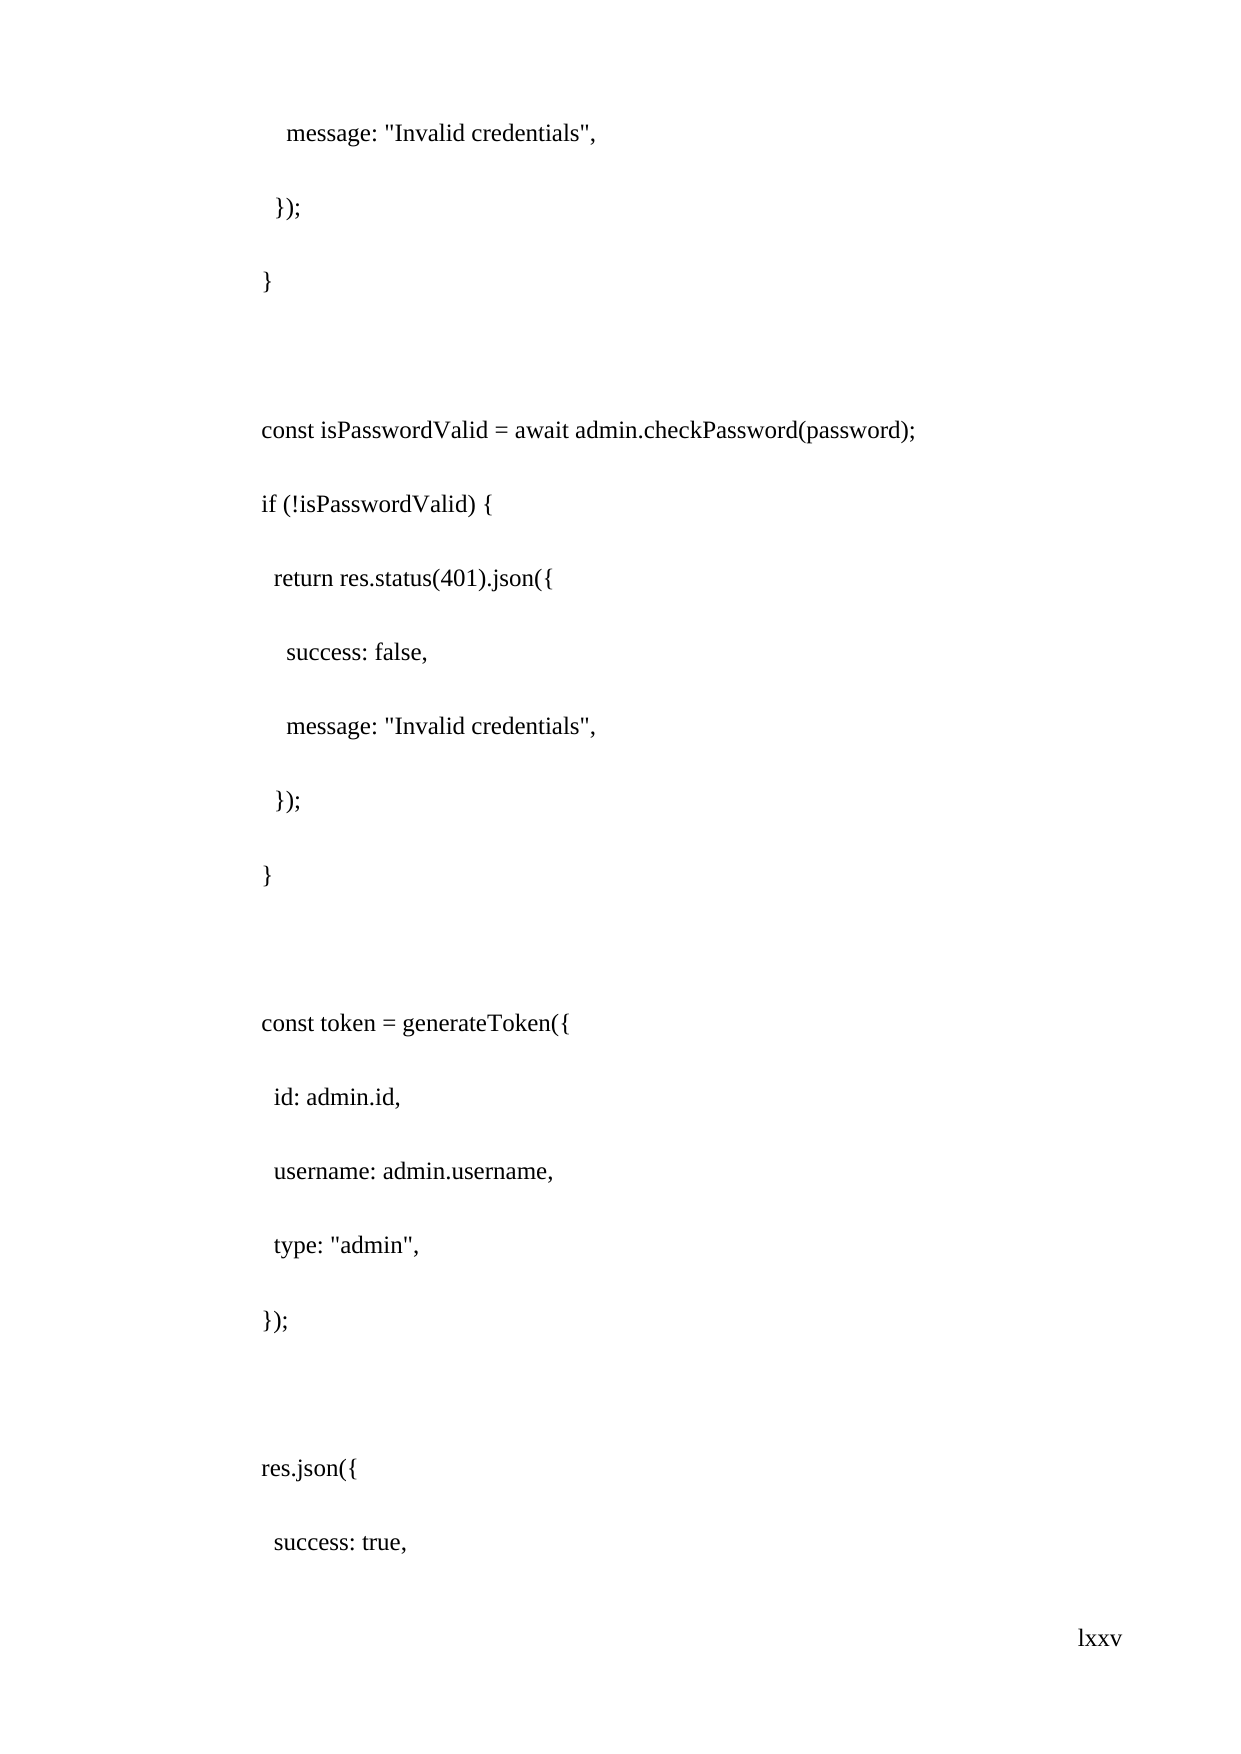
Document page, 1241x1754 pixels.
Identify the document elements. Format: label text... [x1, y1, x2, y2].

text const token = generateToken({ [236, 1008, 1122, 1037]
text }); [236, 786, 1122, 814]
text if (!isPasswordValid) { [236, 489, 1122, 518]
text return res.status(401).json({ [236, 563, 1122, 592]
text res.json({ [236, 1453, 1122, 1482]
text type: "admin", [236, 1231, 1122, 1259]
text }); [236, 192, 1122, 221]
text id: admin.id, [236, 1082, 1122, 1111]
text } [236, 266, 1122, 295]
text }); [236, 1305, 1122, 1333]
text username: admin.username, [236, 1156, 1122, 1185]
text const isPasswordValid = await admin.checkPassword(password); [236, 415, 1122, 443]
text message: "Invalid credentials", [236, 711, 1122, 740]
text } [236, 860, 1122, 888]
text message: "Invalid credentials", [236, 118, 1122, 147]
text success: true, [236, 1527, 1122, 1556]
text success: false, [236, 637, 1122, 666]
